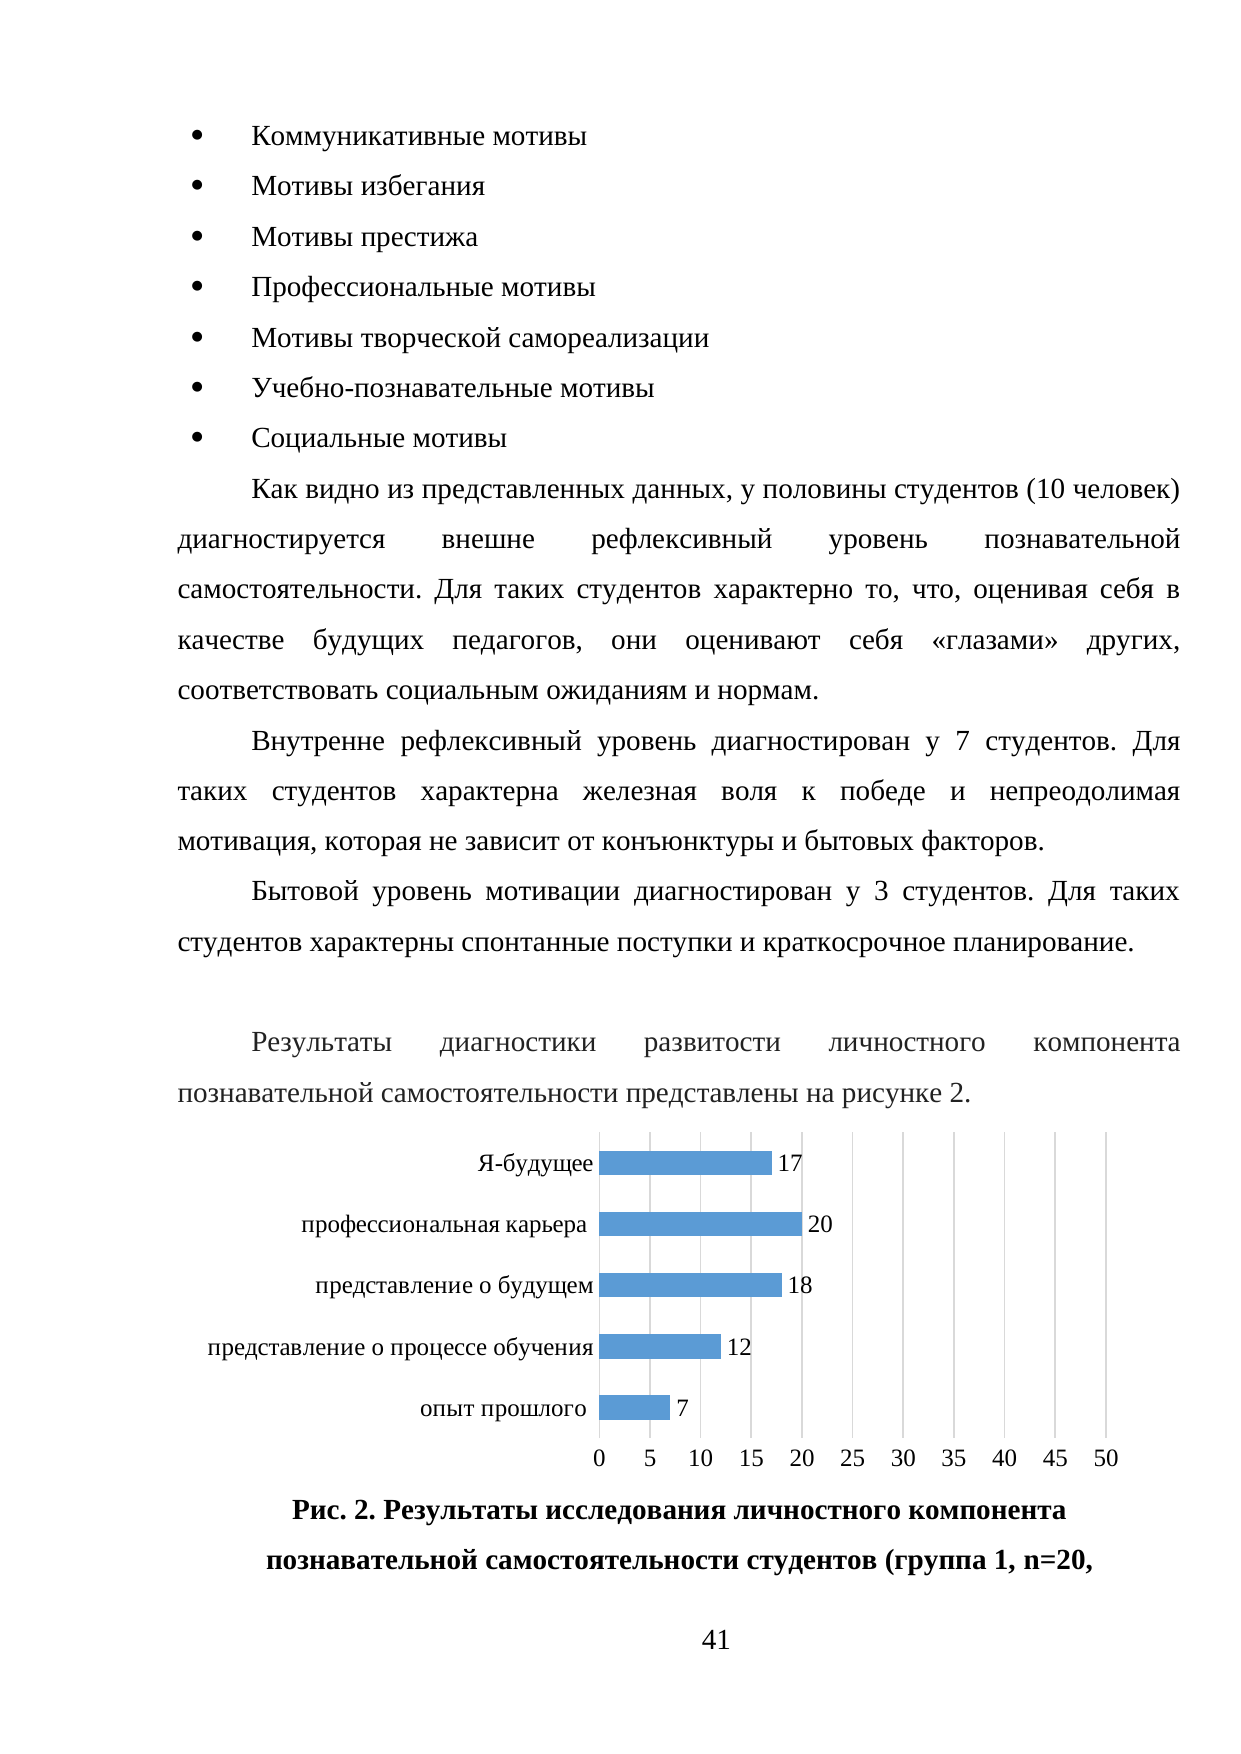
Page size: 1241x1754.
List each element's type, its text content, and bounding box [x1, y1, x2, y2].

list Коммуникативные мотивы [192, 118, 1181, 152]
text Как видно из представленных данных, у половины студентов (10 человек) диагностируется внешне рефлексивный уровень познавательной самостоятельности. Для таких студентов характерно то, что, оценивая себя в качестве будущих педагогов, они оценивают себя «глазами» других, соответствовать социальным ожиданиям и нормам. [177, 471, 1181, 706]
table_header [177, 1125, 1181, 1492]
list Мотивы избегания [192, 168, 1181, 202]
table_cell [177, 1492, 1181, 1576]
list Социальные мотивы [192, 421, 1181, 454]
text Результаты диагностики развитости личностного компонента познавательной самостоятельности представлены на рисунке 2. [177, 1024, 1181, 1108]
text Внутренне рефлексивный уровень диагностирован у 7 студентов. Для таких студентов характерна железная воля к победе и непреодолимая мотивация, которая не зависит от конъюнктуры и бытовых факторов. [177, 723, 1181, 857]
list Профессиональные мотивы [192, 269, 1181, 303]
list Учебно-познавательные мотивы [192, 370, 1181, 404]
text Бытовой уровень мотивации диагностирован у 3 студентов. Для таких студентов характерны спонтанные поступки и краткосрочное планирование. [177, 873, 1181, 957]
list Мотивы творческой самореализации [192, 320, 1181, 353]
list Мотивы престижа [192, 219, 1181, 253]
